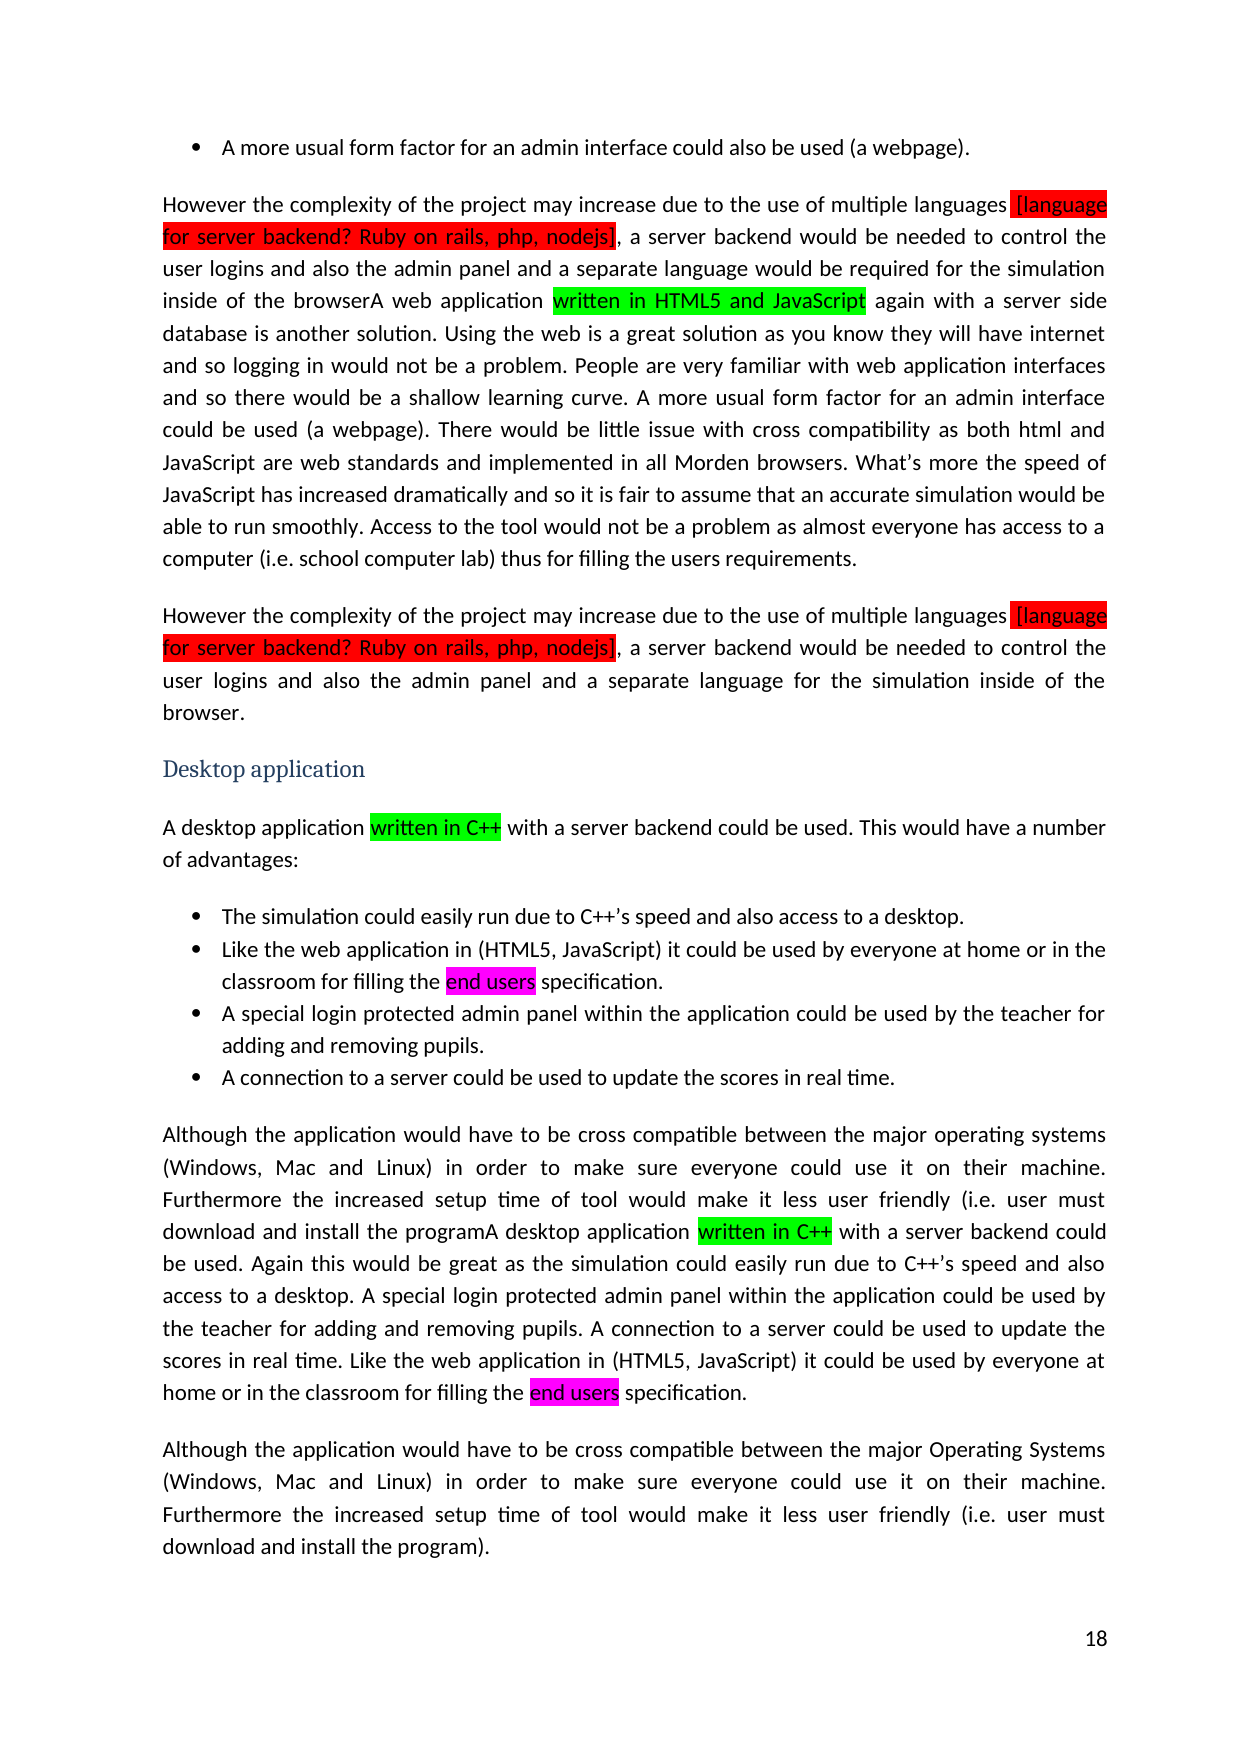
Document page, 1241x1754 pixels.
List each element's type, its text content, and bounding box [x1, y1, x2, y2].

subtitle Desktop application [162, 755, 1107, 784]
text ). [162, 1435, 1107, 1560]
text . [162, 601, 1107, 726]
